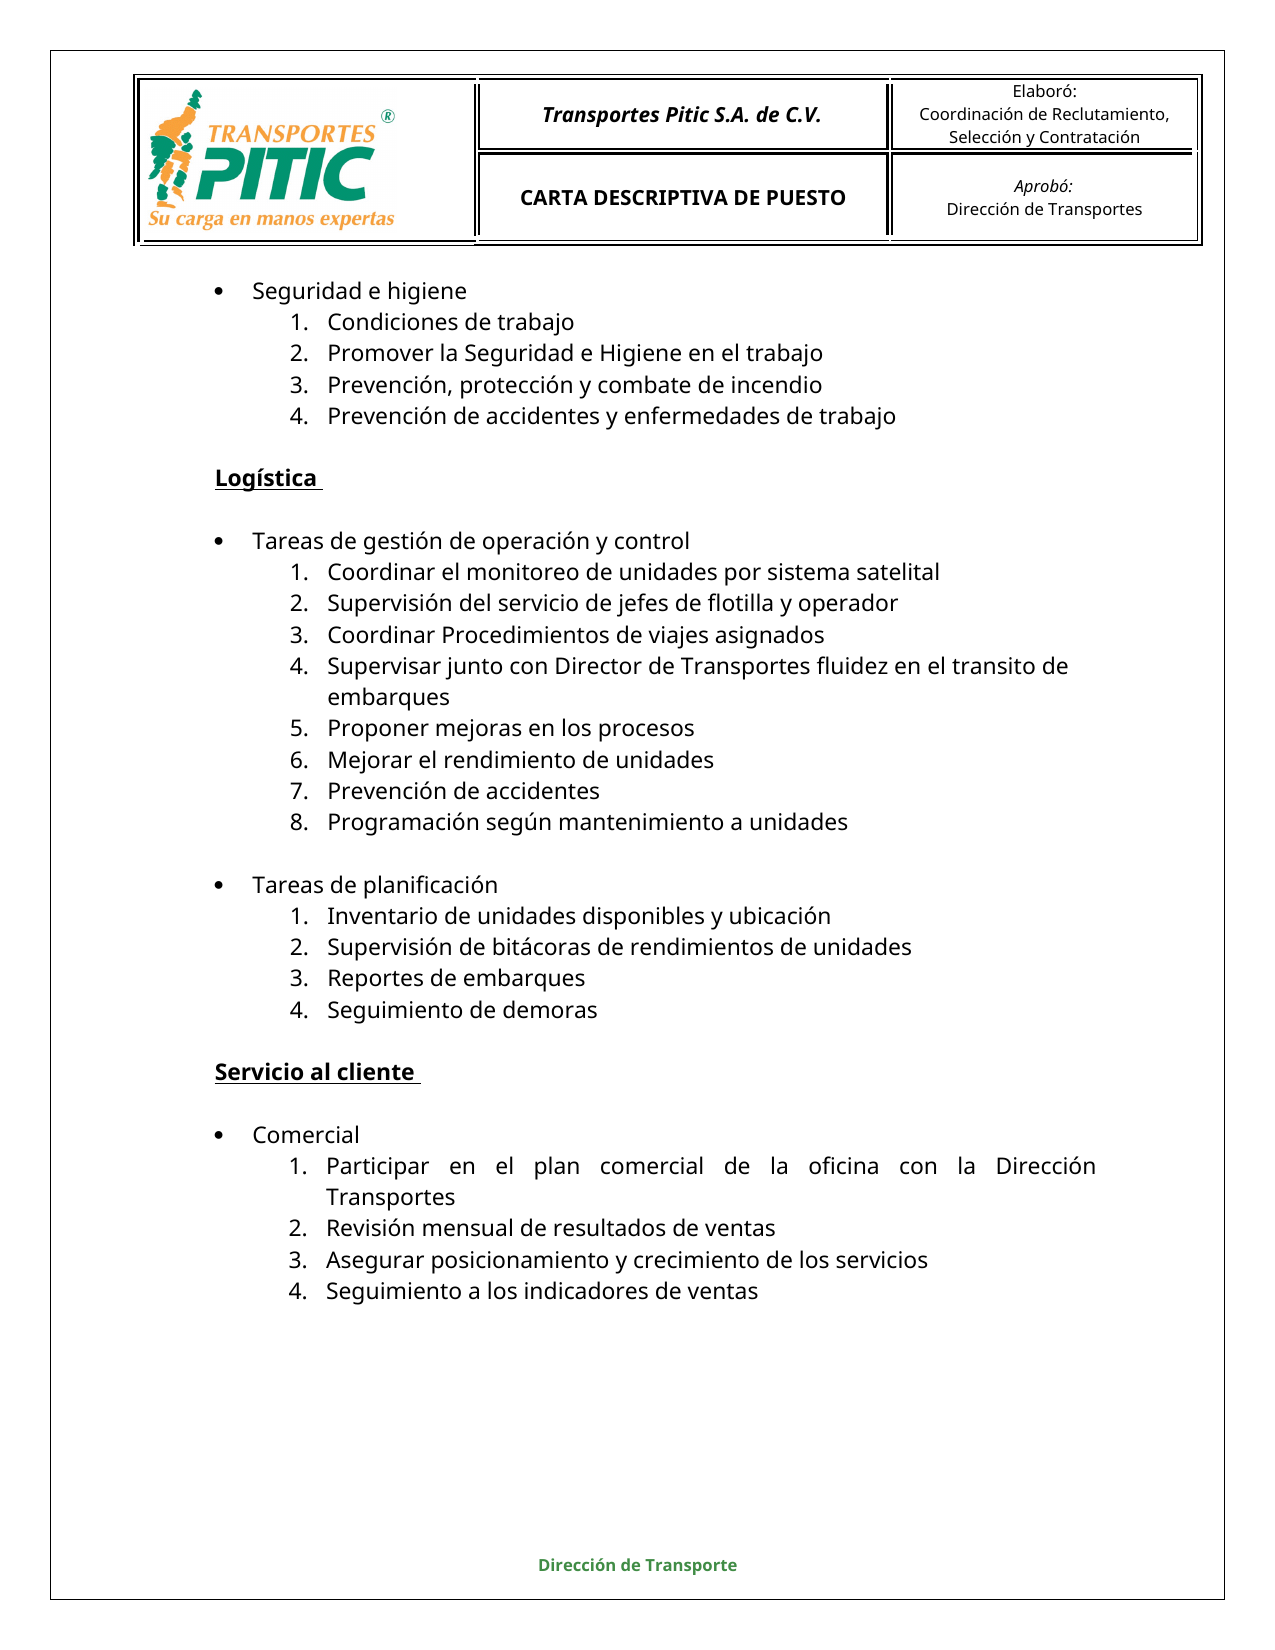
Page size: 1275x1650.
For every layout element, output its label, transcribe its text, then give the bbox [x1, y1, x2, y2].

list Asegurar posicionamiento y crecimiento de los servicios [288, 1244, 1098, 1275]
subtitle Tareas de planificación [214, 869, 1098, 900]
list Seguimiento a los indicadores de ventas [288, 1275, 1098, 1306]
list Tareas de gestión de operación y control [214, 525, 1098, 556]
list Prevención de accidentes y enfermedades de trabajo [289, 400, 1098, 431]
list Coordinar Procedimientos de viajes asignados [289, 619, 1098, 650]
text Servicio al cliente [214, 1056, 1098, 1087]
list Coordinar el monitoreo de unidades por sistema satelital [289, 556, 1098, 587]
list Comercial [214, 1119, 1098, 1150]
list Programación según mantenimiento a unidades [289, 806, 1098, 837]
list Mejorar el rendimiento de unidades [289, 744, 1098, 775]
list Proponer mejoras en los procesos [289, 712, 1098, 744]
list Promover la Seguridad e Higiene en el trabajo [289, 337, 1098, 369]
list Reportes de embarques [289, 962, 1098, 994]
picture [143, 87, 397, 233]
list Seguridad e higiene [214, 275, 1098, 306]
list Prevención de accidentes [289, 775, 1098, 806]
list Supervisión de bitácoras de rendimientos de unidades [289, 931, 1098, 962]
list Prevención, protección y combate de incendio [289, 369, 1098, 400]
list Seguimiento de demoras [289, 994, 1098, 1025]
text Logística [214, 462, 1098, 494]
list Revisión mensual de resultados de ventas [288, 1212, 1098, 1244]
list Inventario de unidades disponibles y ubicación [289, 900, 1098, 931]
list Supervisar junto con Director de Transportes fluidez en el transito de embarques [289, 650, 1098, 712]
list Participar en el plan comercial de la oficina con la Dirección Transportes [288, 1150, 1098, 1212]
list Condiciones de trabajo [289, 306, 1098, 337]
list Supervisión del servicio de jefes de flotilla y operador [289, 587, 1098, 619]
